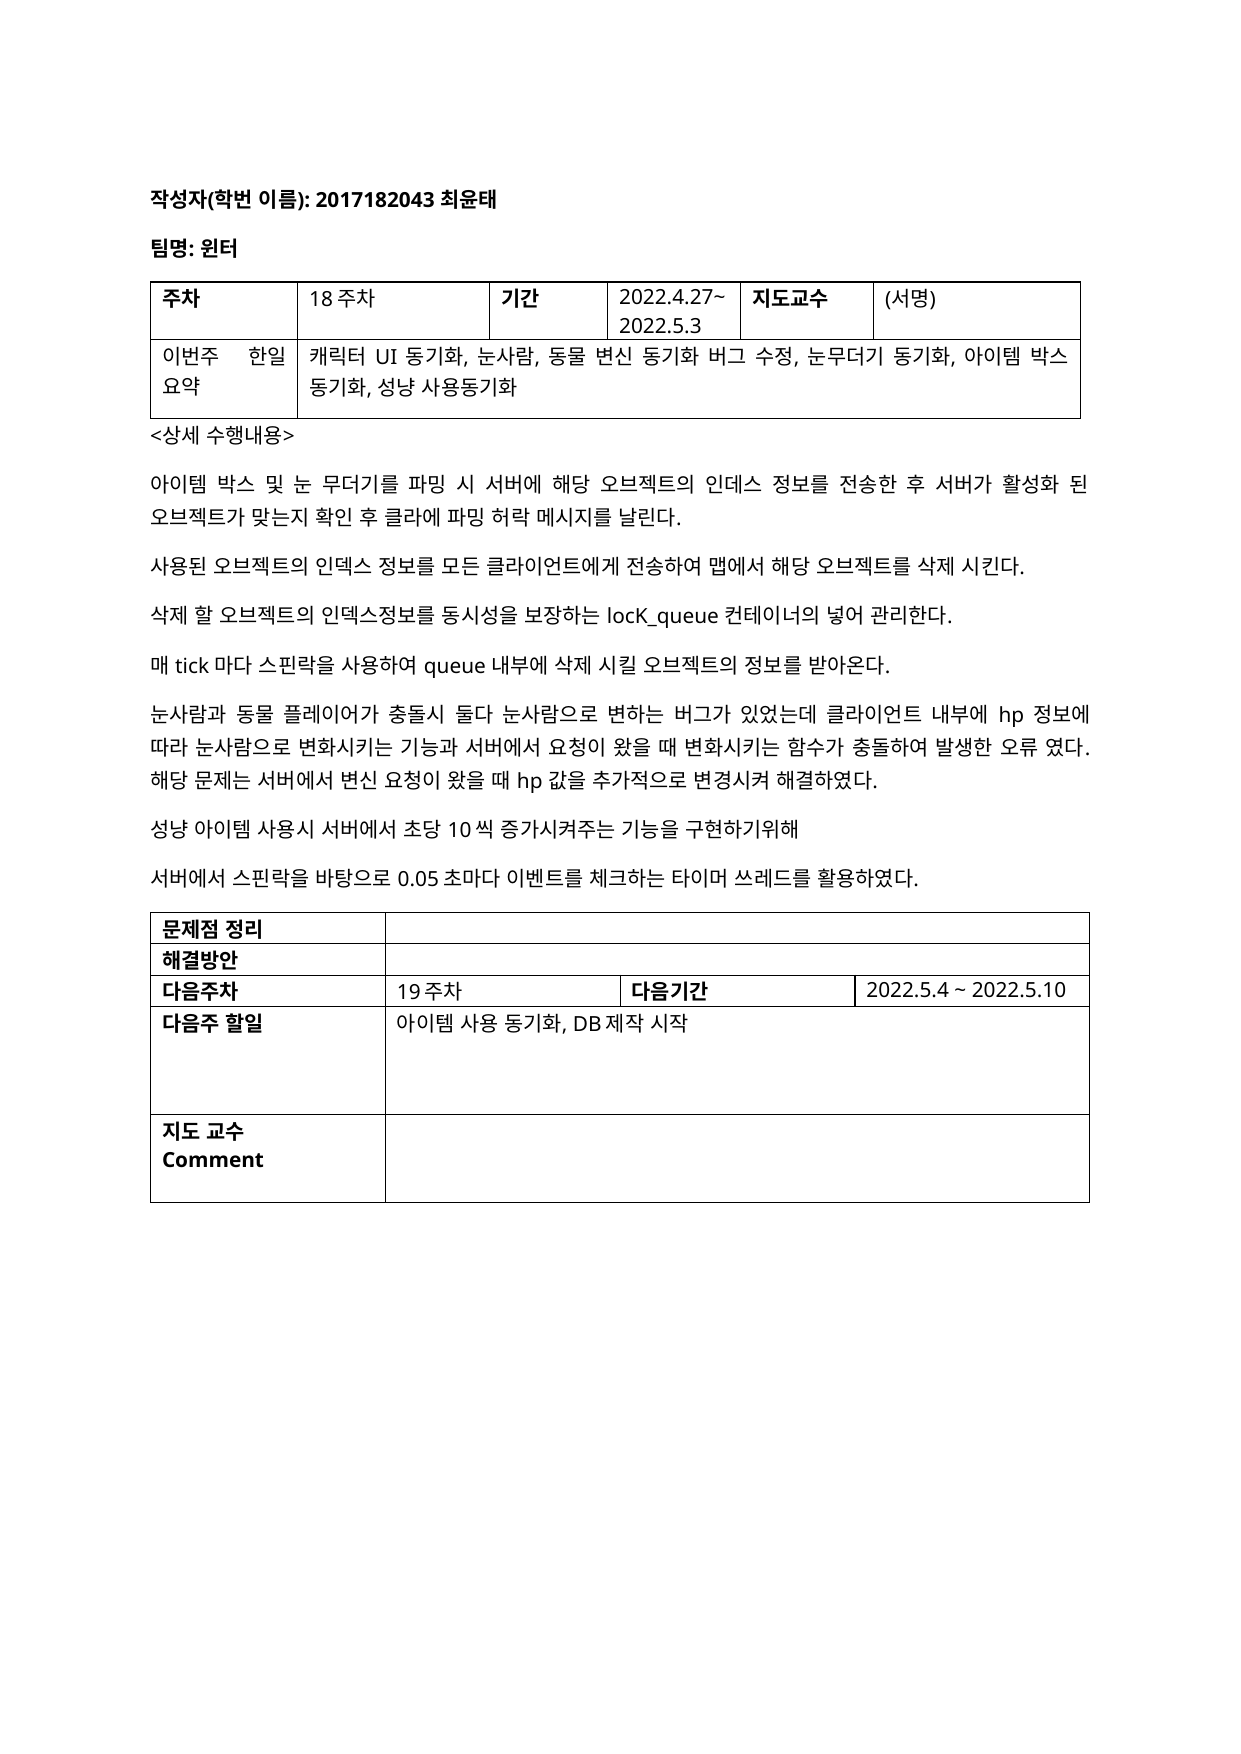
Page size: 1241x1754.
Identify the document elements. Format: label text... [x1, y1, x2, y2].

text 사용된 오브젝트의 인덱스 정보를 모든 클라이언트에게 전송하여 맵에서 해당 오브젝트를 삭제 시킨다. [150, 550, 1090, 581]
table_cell [386, 1115, 1089, 1202]
text 서버에서 스핀락을 바탕으로 0.05초마다 이벤트를 체크하는 타이머 쓰레드를 활용하였다. [150, 863, 1090, 893]
text <상세 수행내용> [150, 419, 1090, 449]
text 삭제 할 오브젝트의 인덱스정보를 동시성을 보장하는 locK_queue 컨테이너의 넣어 관리한다. [150, 600, 1090, 630]
table_header [386, 913, 1089, 943]
text 아이템 박스 및 눈 무더기를 파밍 시 서버에 해당 오브젝트의 인데스 정보를 전송한 후 서버가 활성화 된 오브젝트가 맞는지 확인 후 클라에 파밍 허락 메시지를 날린다. [150, 468, 1090, 531]
table_cell 다음기간 [621, 976, 854, 1006]
table_cell 다음주 할일 [151, 1007, 385, 1114]
table_cell [386, 944, 1089, 974]
table_cell 이번주 한일 요약 [151, 340, 297, 418]
table_cell 다음주차 [151, 976, 385, 1006]
table_cell 아이템 사용 동기화, DB제작 시작 [386, 1007, 1089, 1114]
table_cell 지도 교수 Comment [151, 1115, 385, 1202]
table_header 기간 [490, 283, 607, 339]
table_header 지도교수 [741, 283, 873, 339]
text 성냥 아이템 사용시 서버에서 초당 10씩 증가시켜주는 기능을 구현하기위해 [150, 813, 1090, 844]
table_header 18주차 [298, 283, 489, 339]
table_header 2022.4.27~ 2022.5.3 [608, 283, 740, 339]
table_cell 캐릭터 UI 동기화, 눈사람, 동물 변신 동기화 버그 수정, 눈무더기 동기화, 아이템 박스 동기화, 성냥 사용동기화 [298, 340, 1080, 418]
text 눈사람과 동물 플레이어가 충돌시 둘다 눈사람으로 변하는 버그가 있었는데 클라이언트 내부에 hp 정보에 따라 눈사람으로 변화시키는 기능과 서버에서 요청이 왔을 때 변화시키는 함수가 충돌하여 발생한 오류 였다. 해당 문제는 서버에서 변신 요청이 왔을 때 hp 값을 추가적으로 변경시켜 해결하였다. [150, 698, 1090, 794]
table_header 문제점 정리 [151, 913, 385, 943]
table_header 주차 [151, 283, 297, 339]
table_cell 19주차 [386, 976, 620, 1006]
text 매 tick 마다 스핀락을 사용하여 queue 내부에 삭제 시킬 오브젝트의 정보를 받아온다. [150, 649, 1090, 679]
table_header (서명) [874, 283, 1080, 339]
table_cell 2022.5.4 ~ 2022.5.10 [856, 976, 1089, 1006]
table_cell 해결방안 [151, 944, 385, 974]
